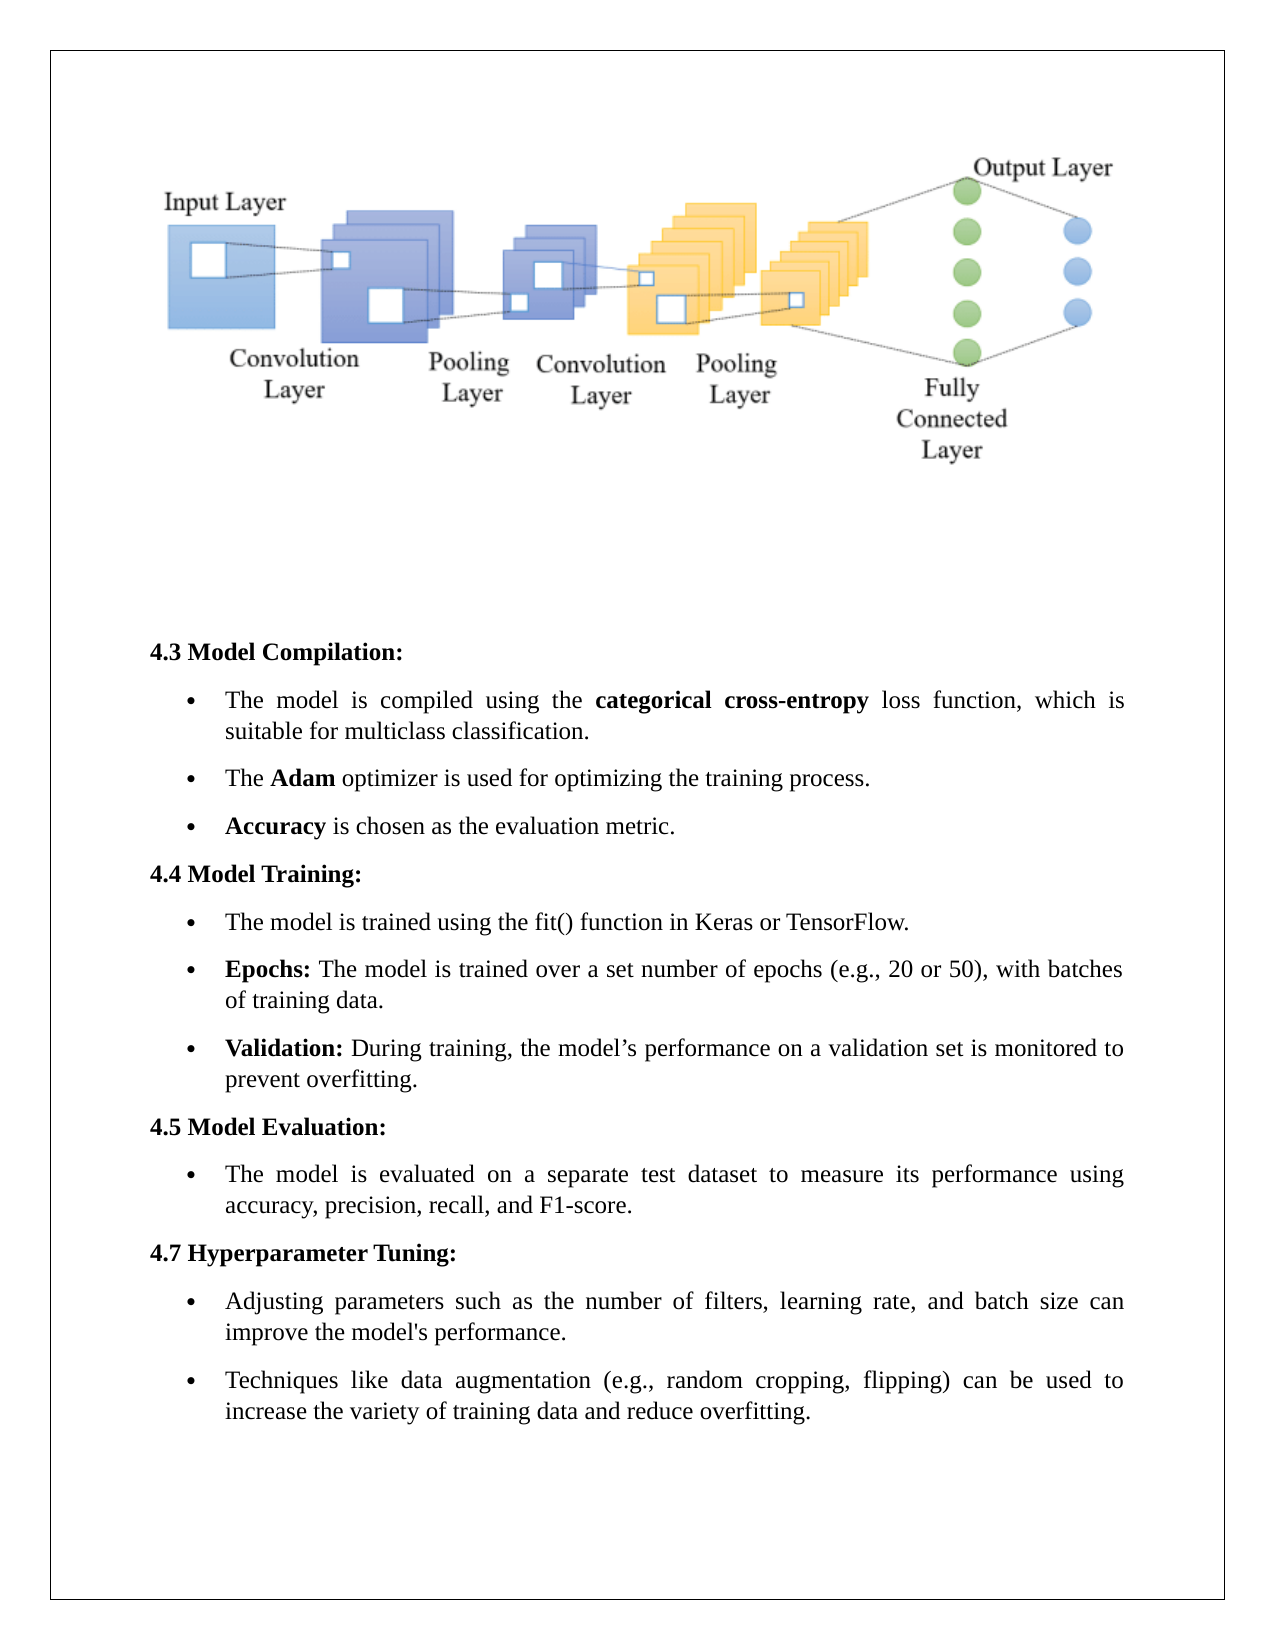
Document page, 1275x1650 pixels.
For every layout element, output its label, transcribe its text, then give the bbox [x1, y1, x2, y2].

list Techniques like data augmentation (e.g., random cropping, flipping) can be used to increase the variety of training data and reduce overfitting. [187, 1365, 1125, 1424]
list The model is evaluated on a separate test dataset to measure its performance using accuracy, precision, recall, and F1-score. [187, 1159, 1125, 1219]
list The Adam optimizer is used for optimizing the training process. [187, 763, 1125, 792]
list The model is compiled using the categorical cross-entropy loss function, which is suitable for multiclass classification. [187, 685, 1125, 744]
list Adjusting parameters such as the number of filters, learning rate, and batch size can improve the model's performance. [187, 1286, 1125, 1346]
text 4.4 Model Training: [150, 859, 1125, 888]
picture [150, 150, 1125, 475]
list Accuracy is chosen as the evaluation metric. [187, 811, 1125, 840]
text 4.7 Hyperparameter Tuning: [150, 1238, 1125, 1267]
list Epochs: The model is trained over a set number of epochs (e.g., 20 or 50), with batches of training data. [187, 954, 1125, 1014]
text 4.5 Model Evaluation: [150, 1112, 1125, 1141]
list Validation: During training, the model’s performance on a validation set is monitored to prevent overfitting. [187, 1033, 1125, 1093]
text 4.3 Model Compilation: [150, 637, 1125, 666]
list The model is trained using the fit() function in Keras or TensorFlow. [187, 907, 1125, 935]
